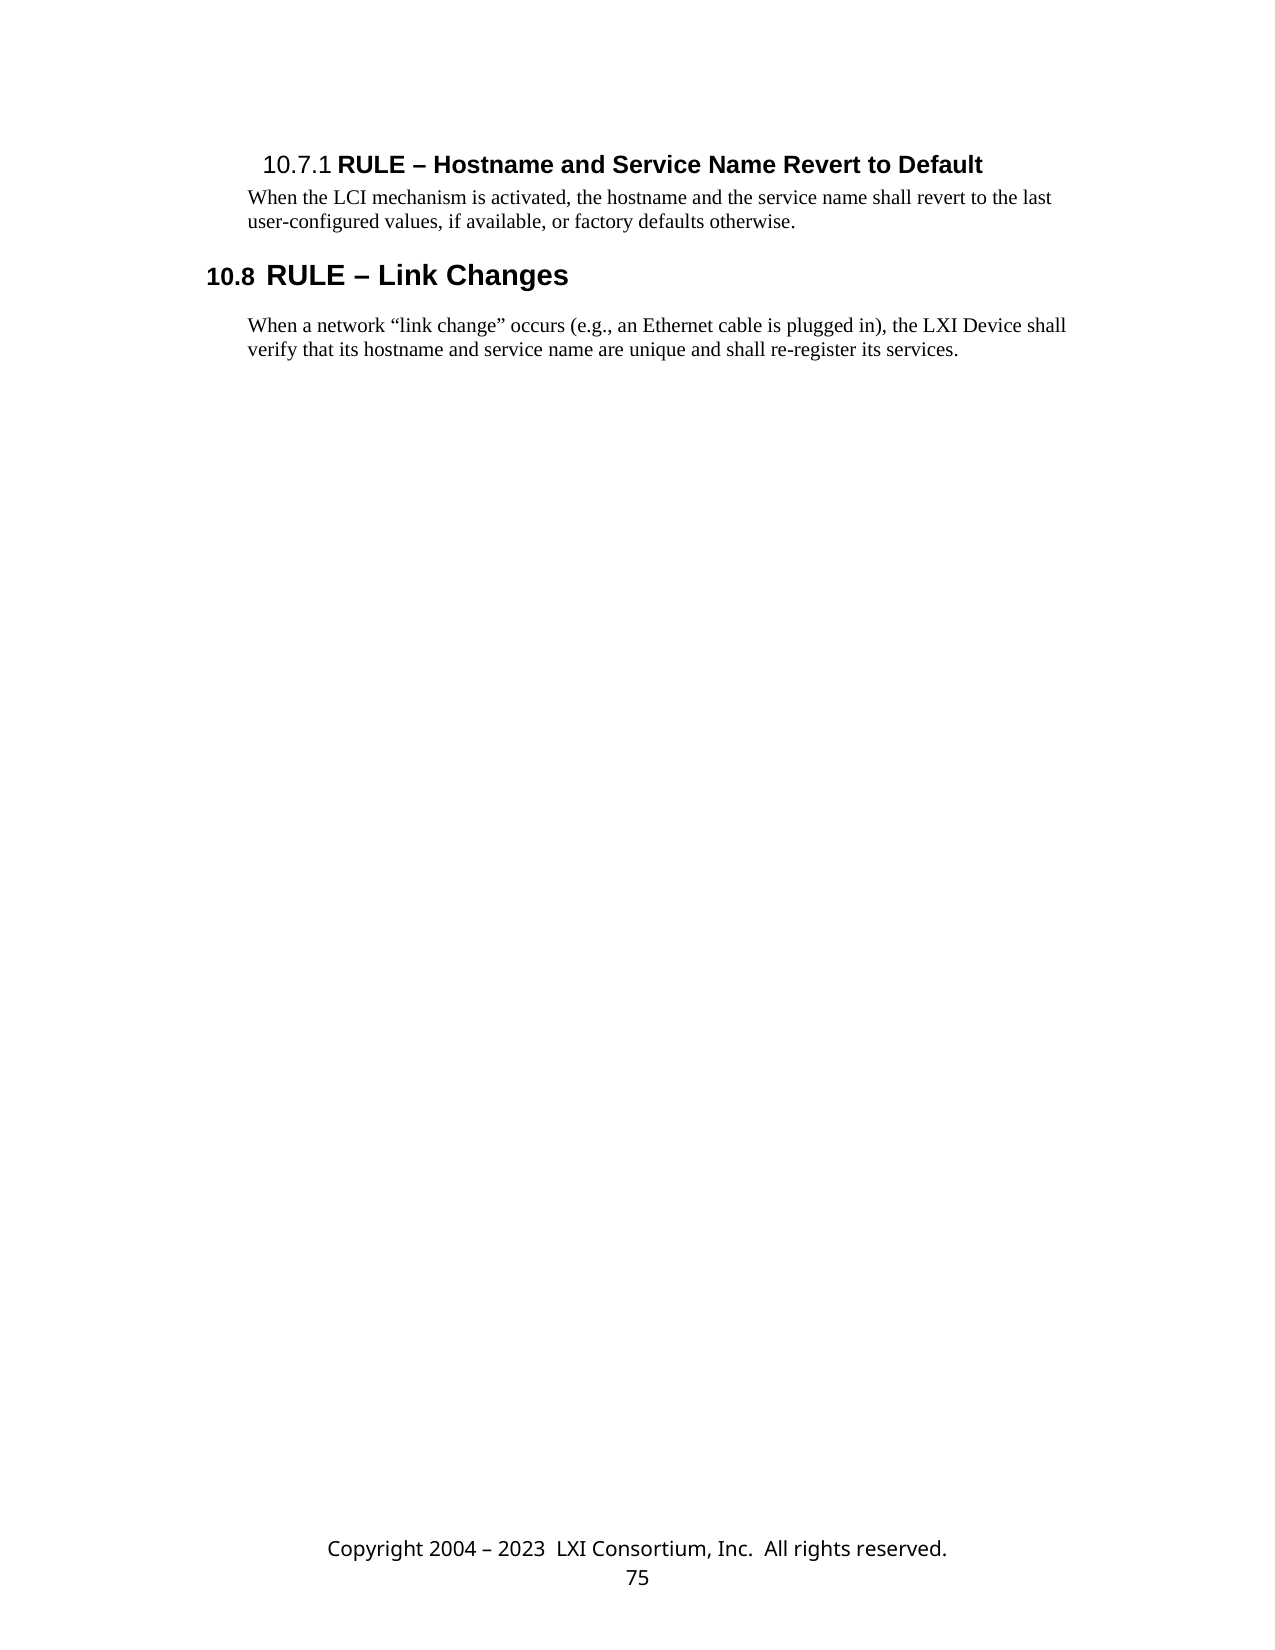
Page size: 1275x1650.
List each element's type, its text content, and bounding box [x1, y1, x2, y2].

text When a network “link change” occurs (e.g., an Ethernet cable is plugged in), the LXI Device shall verify that its hostname and service name are unique and shall re-register its services. [247, 312, 1087, 361]
subtitle RULE – Link Changes [206, 258, 1087, 292]
subtitle RULE – Hostname and Service Name Revert to Default [262, 150, 1087, 179]
text When the LCI mechanism is activated, the hostname and the service name shall revert to the last user-configured values, if available, or factory defaults otherwise. [247, 185, 1087, 233]
